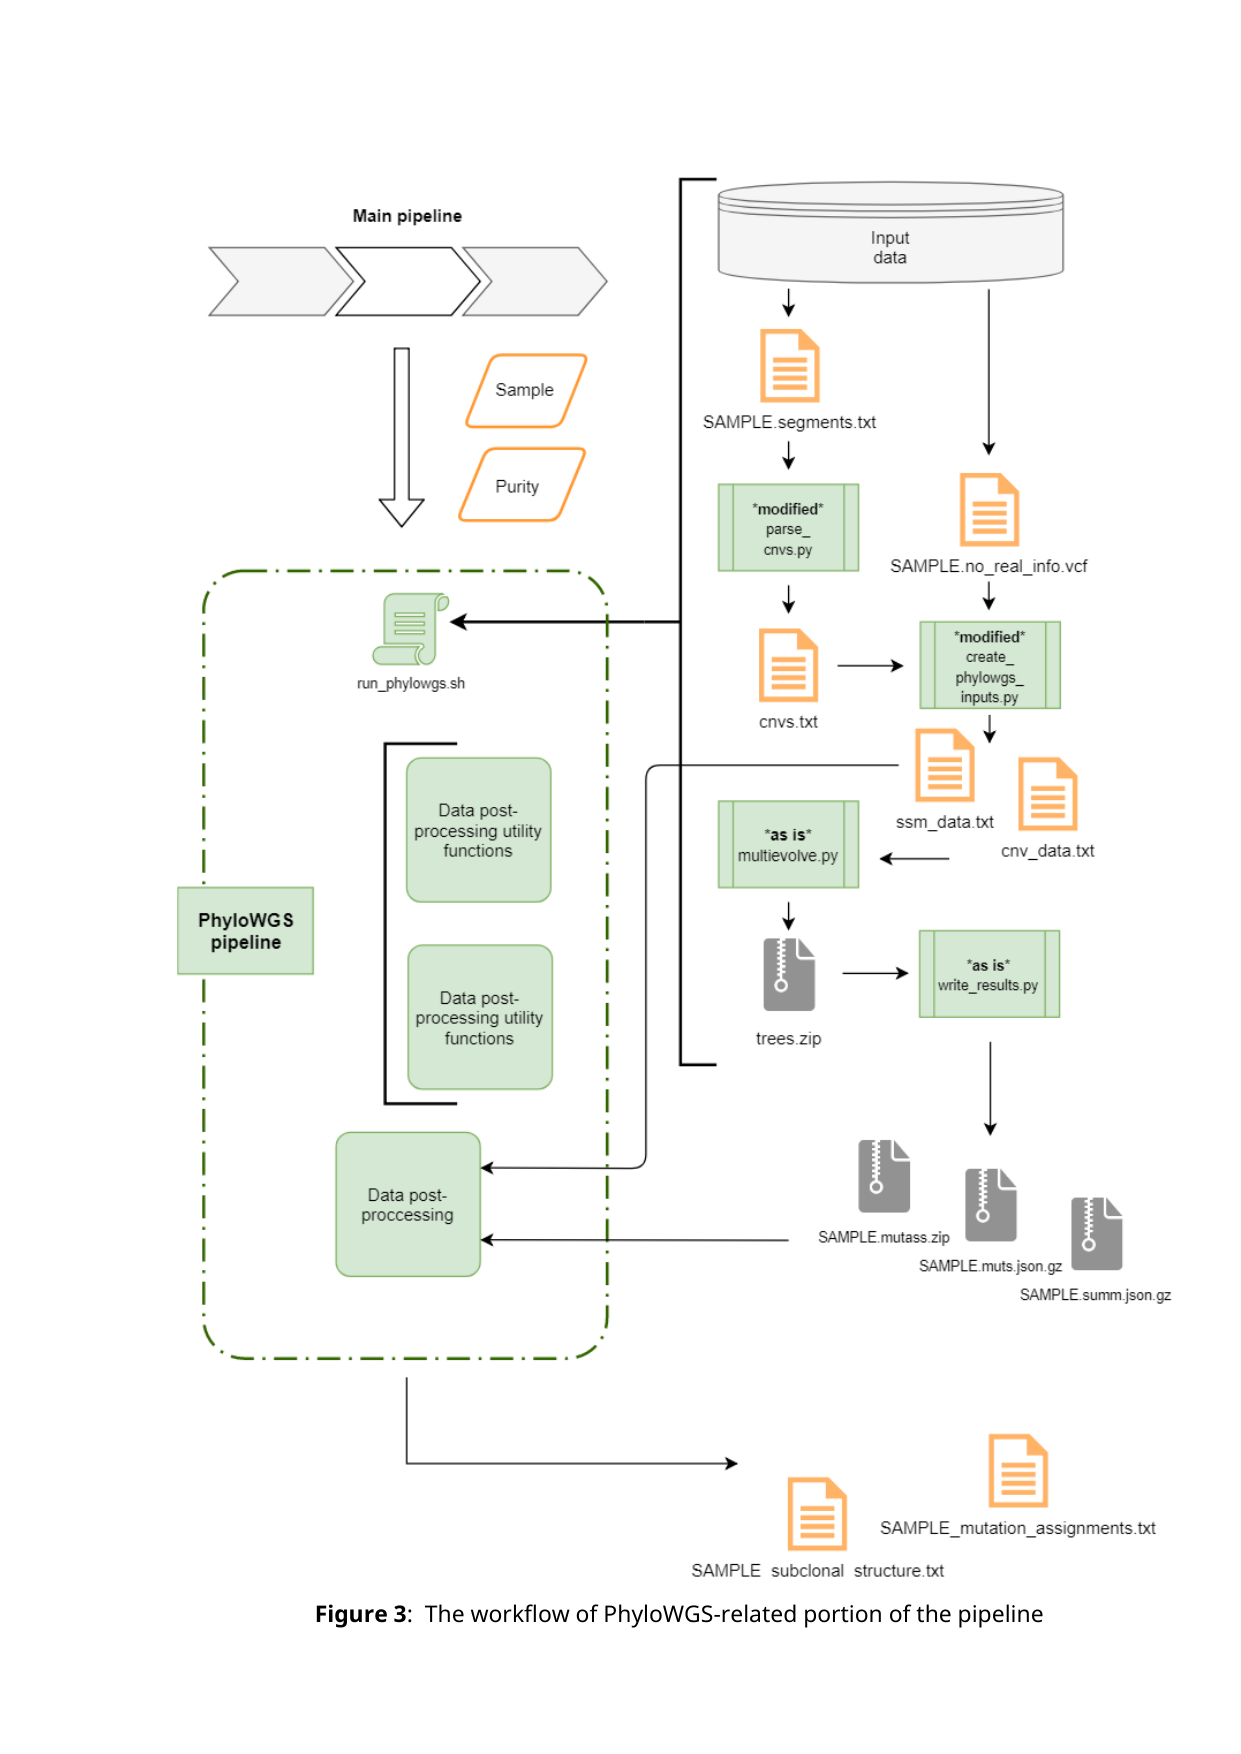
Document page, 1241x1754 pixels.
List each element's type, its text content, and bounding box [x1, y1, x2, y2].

text Figure 3: The workflow of PhyloWGS-related portion of the pipeline [177, 1598, 1181, 1629]
